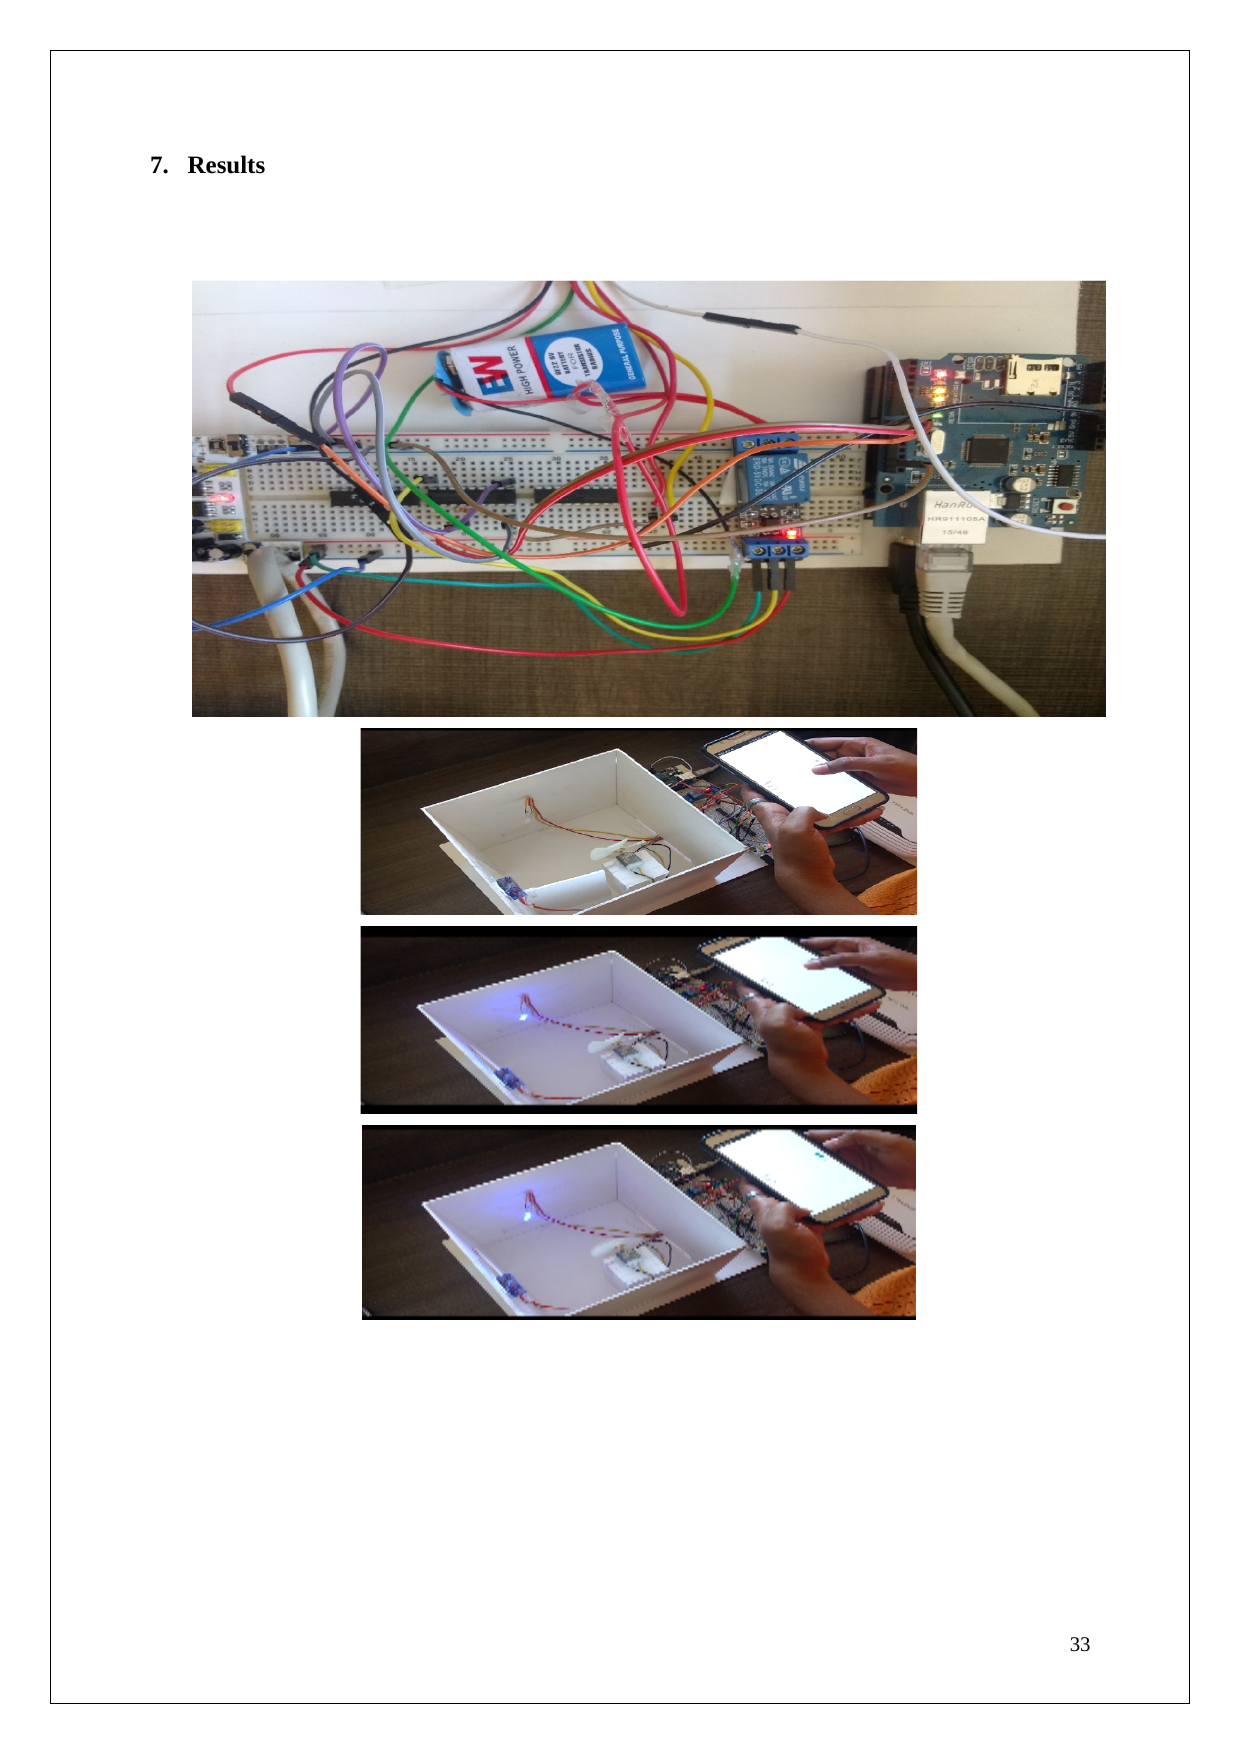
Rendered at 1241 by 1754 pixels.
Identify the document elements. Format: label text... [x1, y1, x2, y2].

picture [360, 728, 918, 915]
list Results [150, 150, 1090, 179]
picture [362, 1125, 916, 1320]
picture [360, 926, 918, 1114]
picture [193, 281, 1105, 716]
